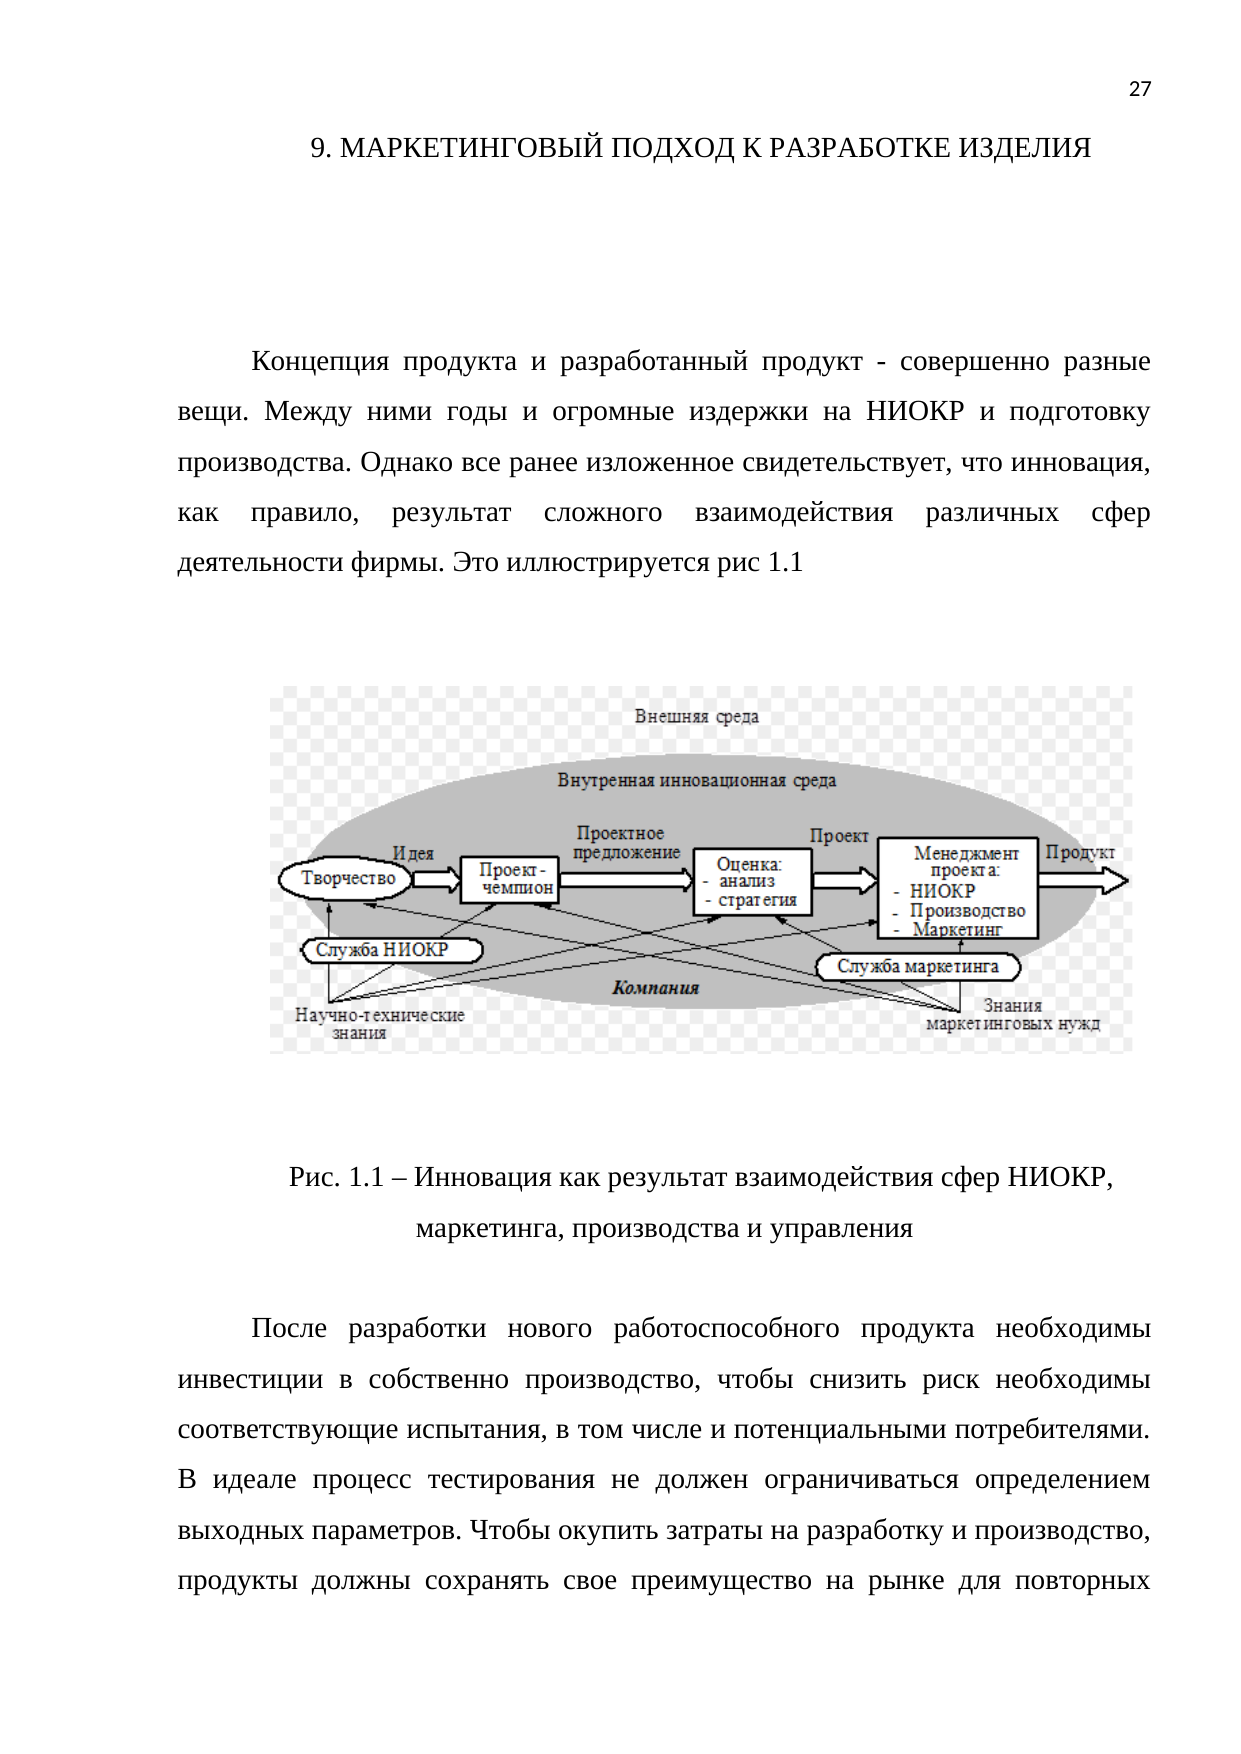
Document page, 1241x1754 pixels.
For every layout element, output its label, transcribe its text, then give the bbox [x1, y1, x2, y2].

text 9. МАРКЕТИНГОВЫЙ ПОДХОД К РАЗРАБОТКЕ ИЗДЕЛИЯ [177, 130, 1152, 163]
text Рис. 1.1 – Инновация как результат взаимодействия сфер НИОКР, маркетинга, производства и управления [177, 1159, 1152, 1243]
text Концепция продукта и разработанный продукт - совершенно разные вещи. Между ними годы и огромные издержки на НИОКР и подготовку производства. Однако все ранее изложенное свидетельствует, что инновация, как правило, результат сложного взаимодействия различных сфер деятельности фирмы. Это иллюстрируется рис 1.1 [177, 343, 1152, 578]
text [177, 1311, 1152, 1596]
picture [270, 686, 1133, 1054]
